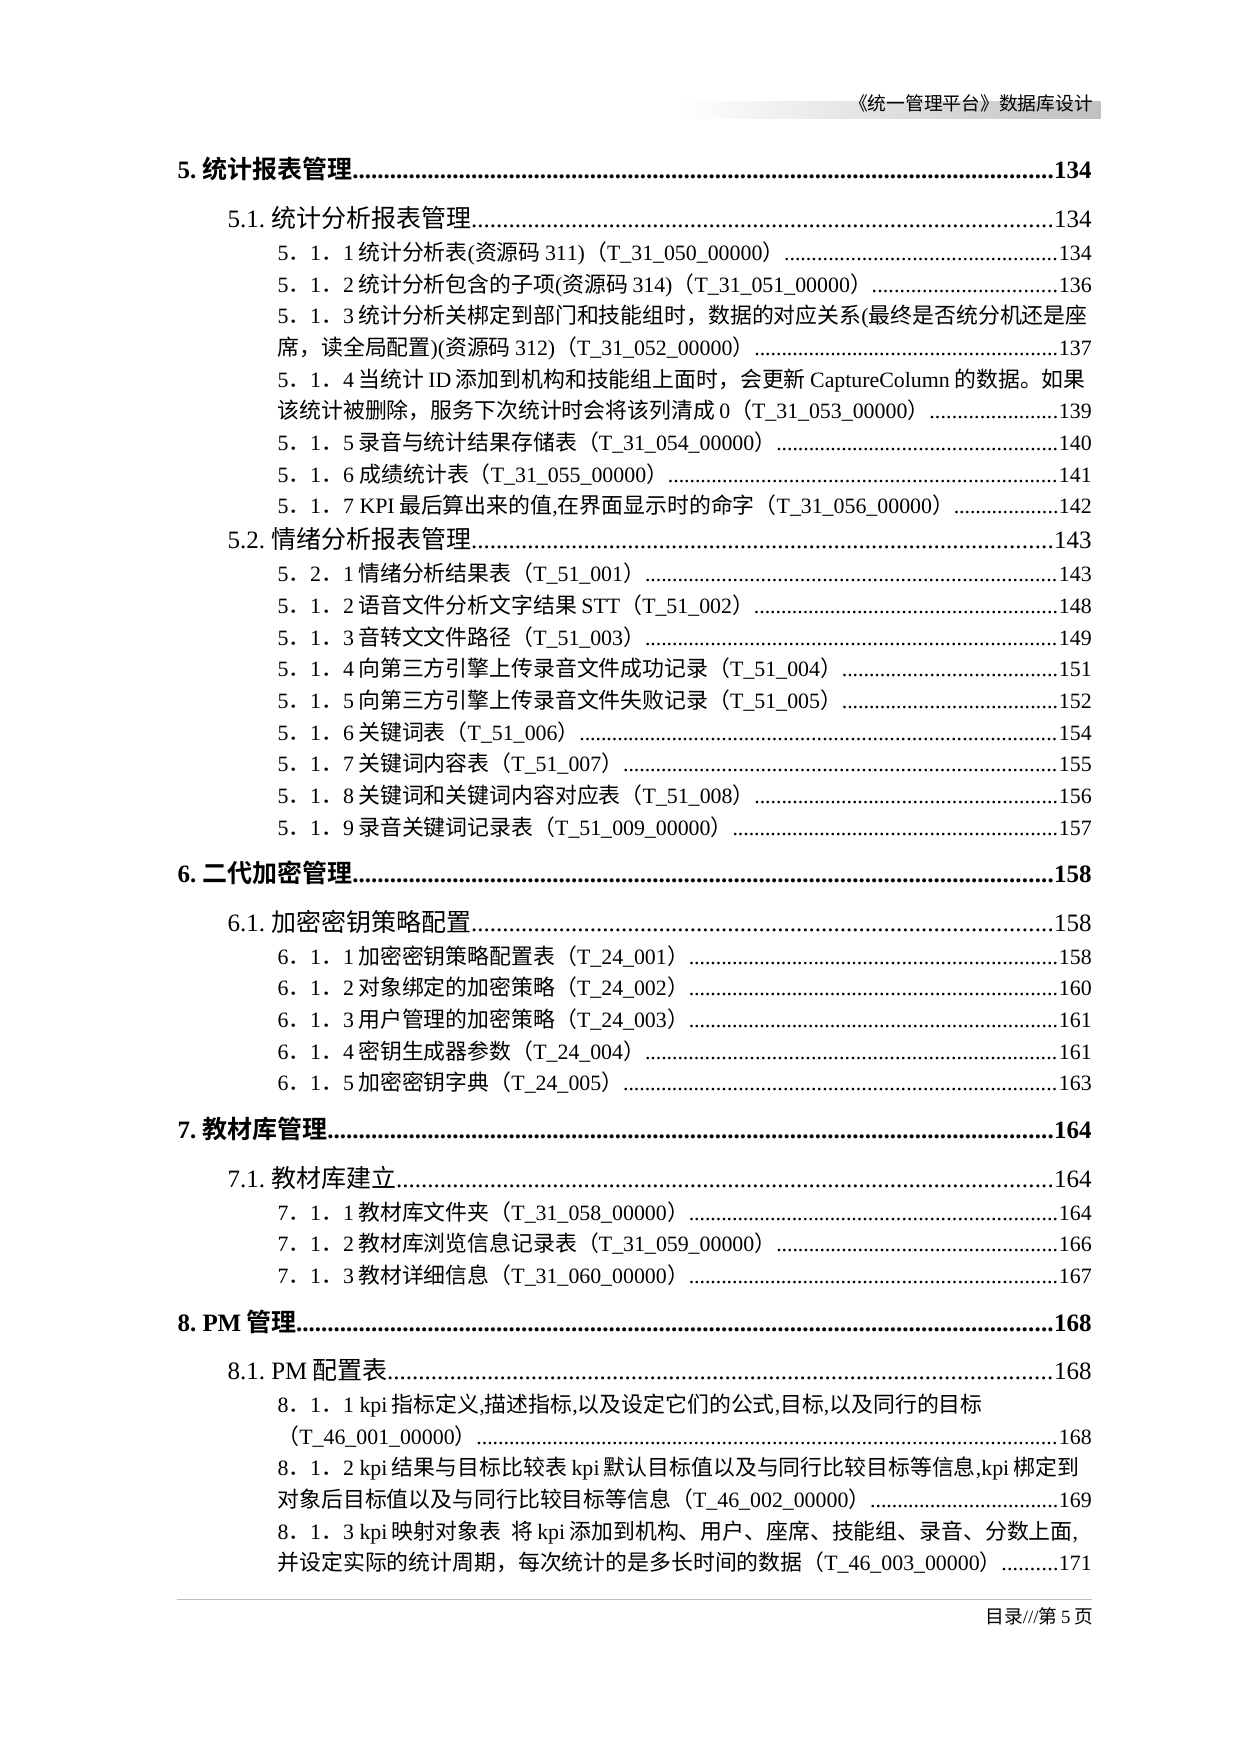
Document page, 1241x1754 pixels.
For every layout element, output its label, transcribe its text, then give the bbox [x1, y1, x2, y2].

text 5．1．6 成绩统计表（T_31_055_00000） 141 [277, 457, 1092, 488]
text 5. 统计报表管理 134 [177, 150, 1092, 186]
text 7．1．1教材库文件夹（T_31_058_00000） 164 [277, 1194, 1092, 1226]
text 7．1．2教材库浏览信息记录表（T_31_059_00000） 166 [277, 1226, 1092, 1258]
text 6．1．5加密密钥字典（T_24_005） 163 [277, 1065, 1092, 1097]
text 5．1．1统计分析表(资源码311)（T_31_050_00000） 134 [277, 235, 1092, 267]
text 6.1. 加密密钥策略配置 158 [227, 902, 1092, 939]
text 5．1．4向第三方引擎上传录音文件成功记录（T_51_004） 151 [277, 651, 1092, 683]
text 7. 教材库管理 164 [177, 1109, 1092, 1146]
text 5．1．5向第三方引擎上传录音文件失败记录（T_51_005） 152 [277, 683, 1092, 714]
text 5．1．3音转文文件路径（T_51_003） 149 [277, 619, 1092, 651]
text 5．1．2语音文件分析文字结果STT（T_51_002） 148 [277, 588, 1092, 619]
text 5．2．1情绪分析结果表（T_51_001） 143 [277, 556, 1092, 588]
text 8．1．2 kpi结果与目标比较表 kpi默认目标值以及与同行比较目标等信息,kpi梆定到对象后目标值以及与同行比较目标等信息（T_46_002_00000） 169 [277, 1450, 1092, 1514]
text 8．1．3 kpi映射对象表 将kpi添加到机构、用户、座席、技能组、录音、分数上面,并设定实际的统计周期，每次统计的是多长时间的数据（T_46_003_00000） 171 [277, 1514, 1092, 1577]
text 7.1. 教材库建立 164 [227, 1158, 1092, 1194]
text 8．1．1 kpi指标定义,描述指标,以及设定它们的公式,目标,以及同行的目标（T_46_001_00000） 168 [277, 1387, 1092, 1450]
text 6. 二代加密管理 158 [177, 854, 1092, 890]
text 6．1．4密钥生成器参数（T_24_004） 161 [277, 1034, 1092, 1065]
text 5．1．2统计分析包含的子项(资源码314)（T_31_051_00000） 136 [277, 267, 1092, 298]
text 6．1．2对象绑定的加密策略（T_24_002） 160 [277, 970, 1092, 1002]
text 6．1．1加密密钥策略配置表（T_24_001） 158 [277, 939, 1092, 970]
text 7．1．3教材详细信息（T_31_060_00000） 167 [277, 1258, 1092, 1289]
text 5．1．8关键词和关键词内容对应表（T_51_008） 156 [277, 778, 1092, 809]
text 5.1. 统计分析报表管理 134 [227, 199, 1092, 235]
text 5．1．6关键词表（T_51_006） 154 [277, 714, 1092, 746]
text 5．1．3统计分析关梆定到部门和技能组时，数据的对应关系(最终是否统分机还是座席，读全局配置)(资源码312)（T_31_052_00000） 137 [277, 298, 1092, 362]
text 8. PM管理 168 [177, 1302, 1092, 1338]
text 5.2. 情绪分析报表管理 143 [227, 520, 1092, 556]
text 5．1．5录音与统计结果存储表（T_31_054_00000） 140 [277, 425, 1092, 457]
text 5．1．9录音关键词记录表（T_51_009_00000） 157 [277, 809, 1092, 841]
text 6．1．3用户管理的加密策略（T_24_003） 161 [277, 1002, 1092, 1034]
text 5．1．7 KPI最后算出来的值,在界面显示时的命字（T_31_056_00000） 142 [277, 488, 1092, 520]
text 5．1．7关键词内容表（T_51_007） 155 [277, 746, 1092, 778]
text 8.1. PM配置表 168 [227, 1351, 1092, 1387]
text 5．1．4当统计ID添加到机构和技能组上面时，会更新CaptureColumn的数据。如果该统计被删除，服务下次统计时会将该列清成0（T_31_053_00000） 139 [277, 362, 1092, 425]
